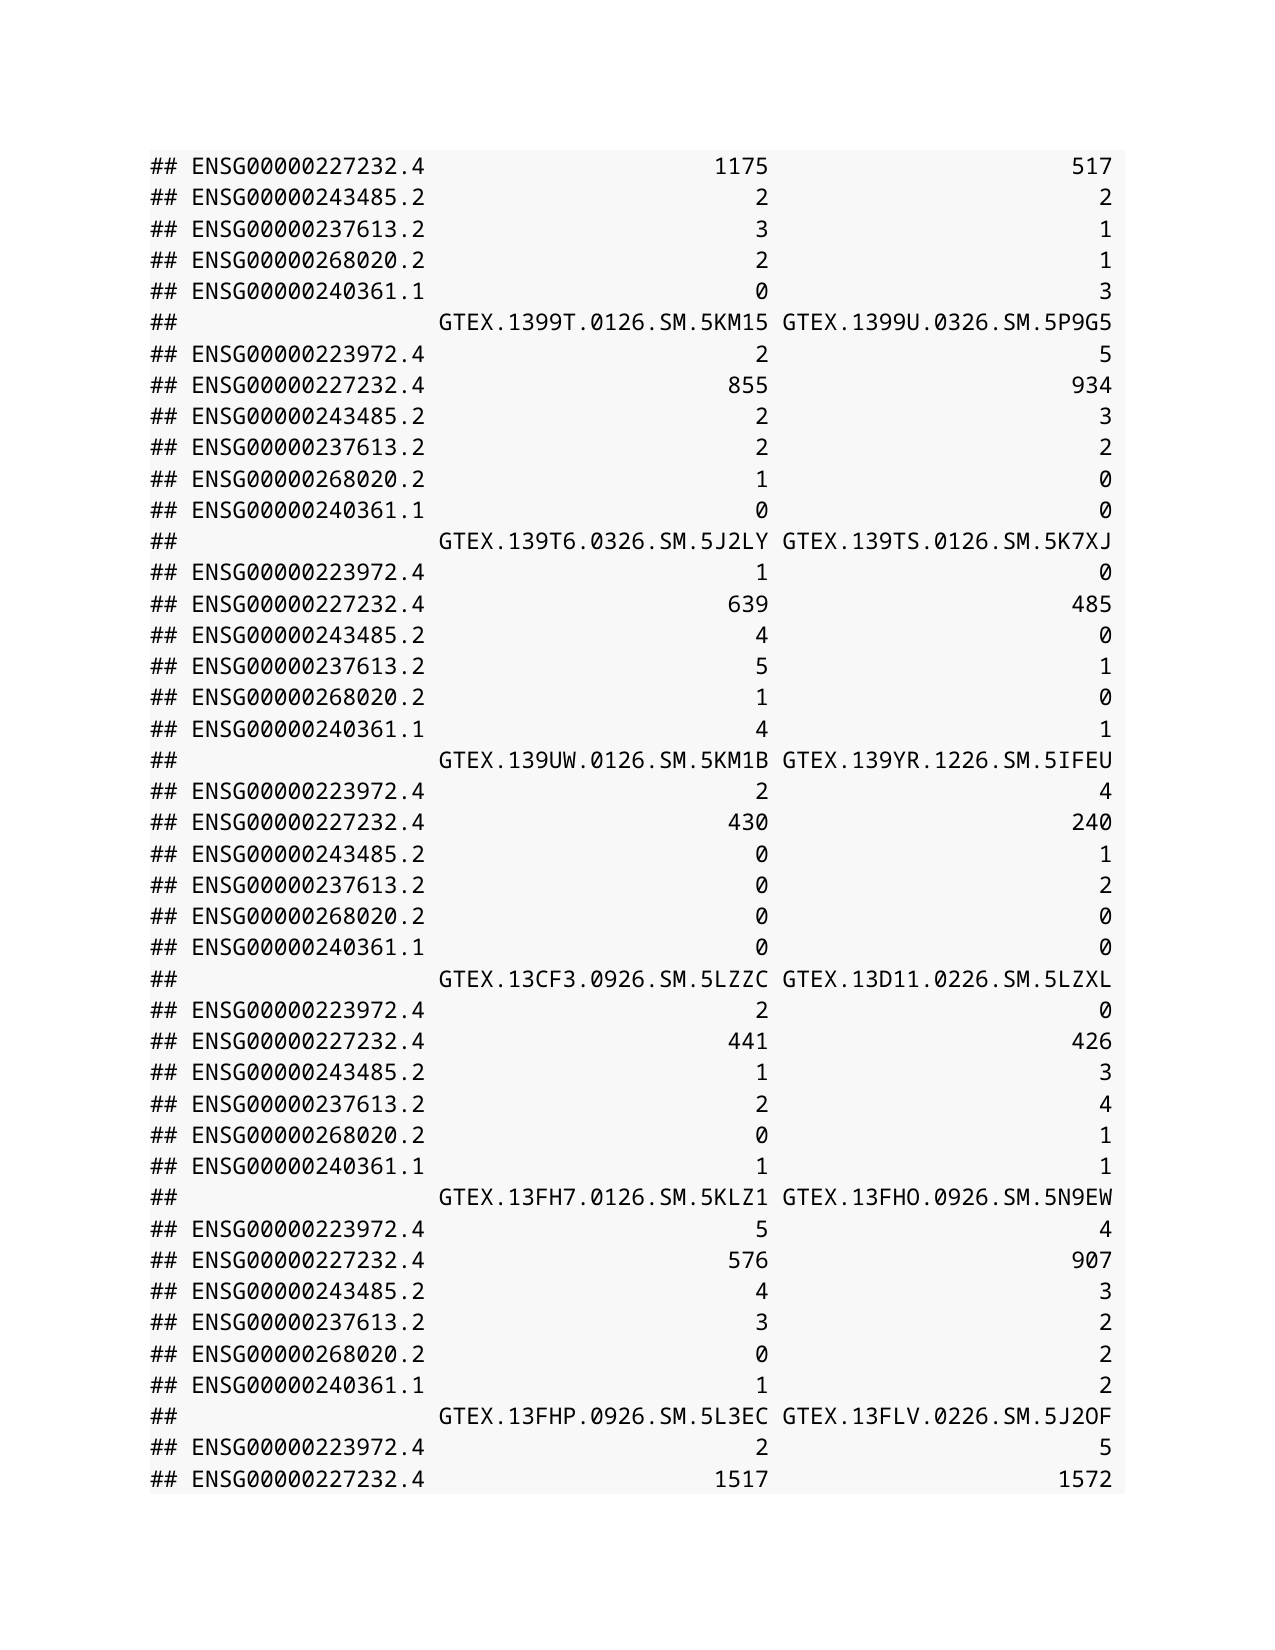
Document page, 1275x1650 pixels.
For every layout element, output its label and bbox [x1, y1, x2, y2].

text [150, 150, 1125, 1494]
